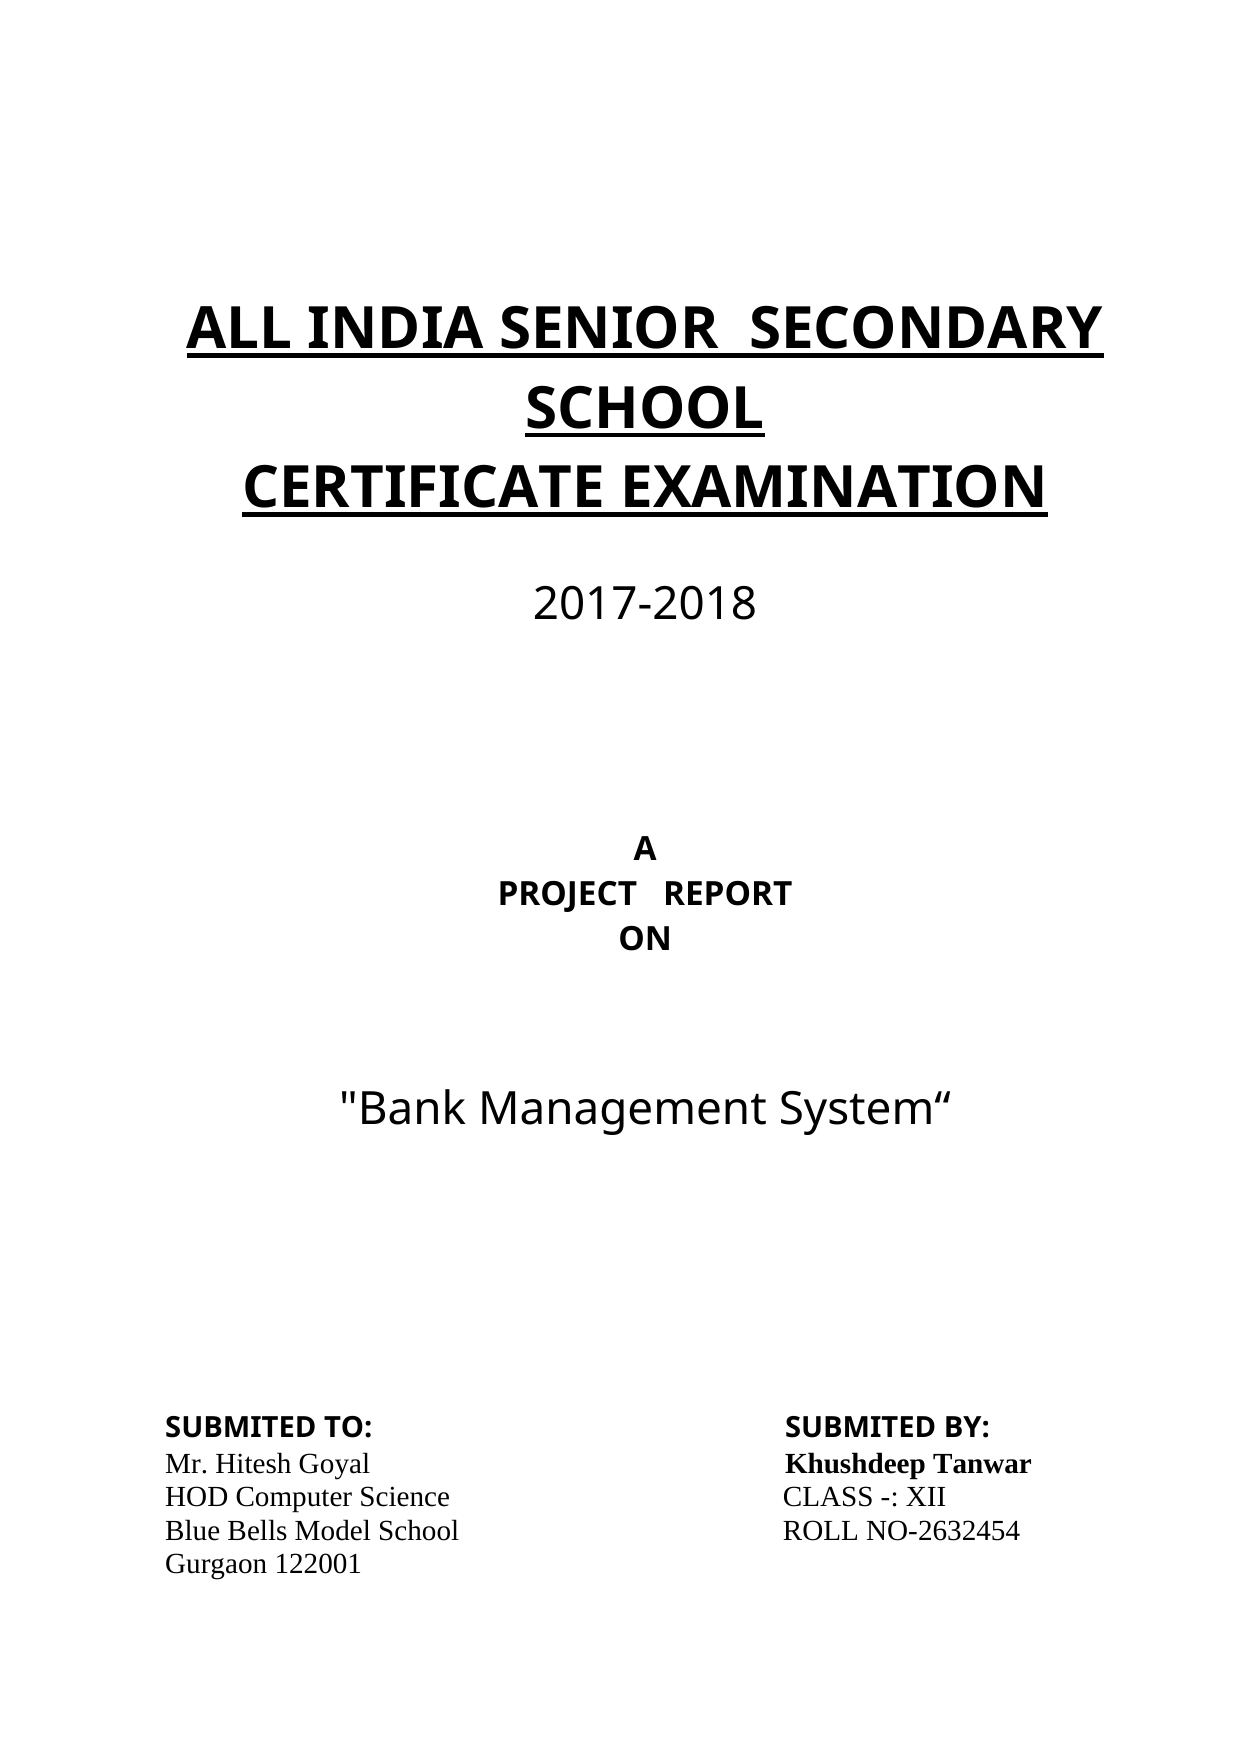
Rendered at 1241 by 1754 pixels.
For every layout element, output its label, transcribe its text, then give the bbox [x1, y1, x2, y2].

text ALL INDIA SENIOR SECONDARY SCHOOL [165, 286, 1125, 445]
text CERTIFICATE EXAMINATION [165, 445, 1125, 525]
text 2017-2018 [165, 570, 1125, 633]
text "Bank Management System“ [165, 1076, 1125, 1138]
text PROJECT REPORT [165, 870, 1125, 915]
text Blue Bells Model School ROLL NO-2632454 [165, 1513, 1125, 1547]
text A [165, 824, 1125, 870]
text HOD Computer Science CLASS -: XII [165, 1479, 1125, 1513]
text ON [165, 915, 1125, 961]
text Gurgaon 122001 [165, 1547, 1125, 1580]
text SUBMITED TO: SUBMITED BY: [165, 1406, 1125, 1446]
text Mr. Hitesh Goyal Khushdeep Tanwar [165, 1446, 1125, 1479]
